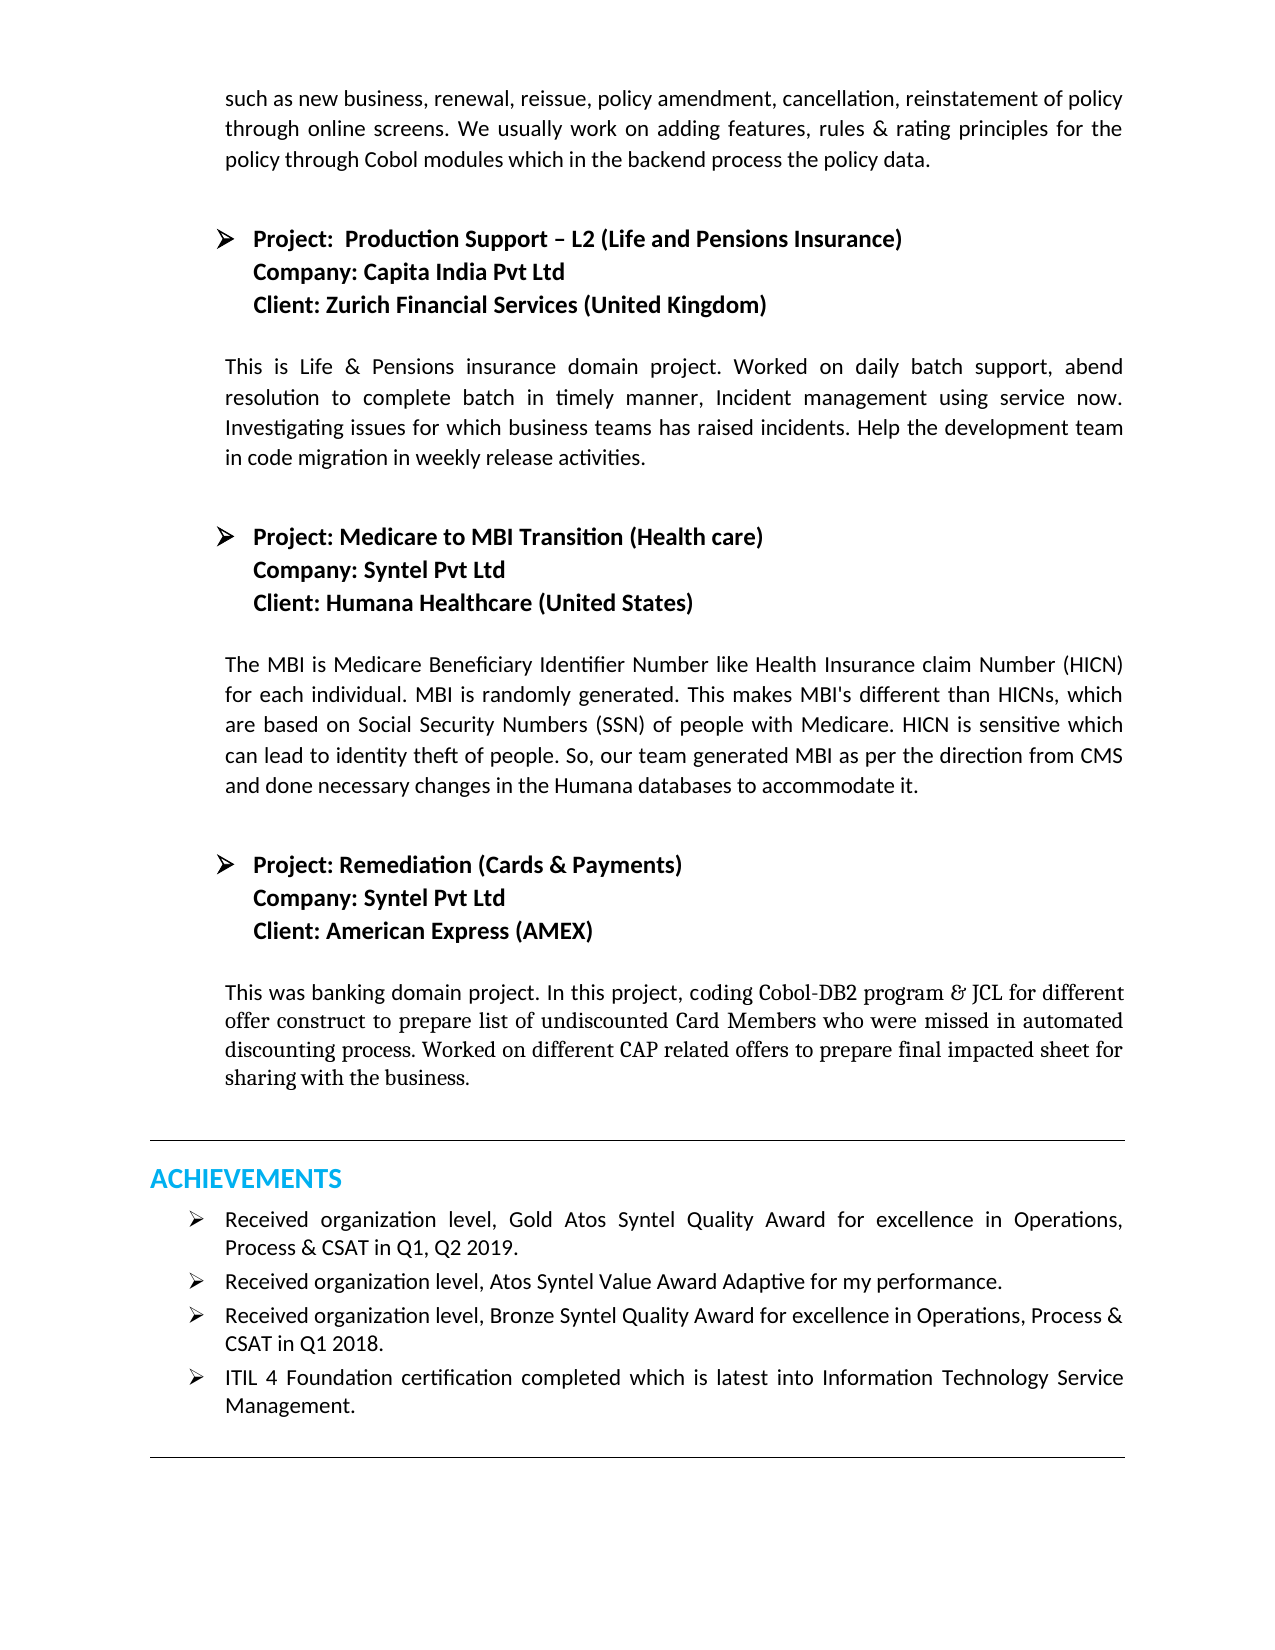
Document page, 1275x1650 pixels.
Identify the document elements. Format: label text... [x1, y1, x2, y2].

list Client: American Express (AMEX) [225, 915, 1125, 945]
text ACHIEVEMENTS [150, 1160, 1125, 1196]
list ITIL 4 Foundation certification completed which is latest into Information Technology Service Management. [187, 1363, 1125, 1419]
list Company: Syntel Pvt Ltd [253, 882, 1125, 912]
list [225, 84, 1125, 173]
list Project: Remediation (Cards & Payments) [216, 849, 1125, 879]
list Project: Medicare to MBI Transition (Health care) [216, 521, 1125, 552]
list The MBI is Medicare Beneficiary Identifier Number like Health Insurance claim Number (HICN) for each individual. MBI is randomly generated. This makes MBI's different than HICNs, which are based on Social Security Numbers (SSN) of people with Medicare. HICN is sensitive which can lead to identity theft of people. So, our team generated MBI as per the direction from CMS and done necessary changes in the Humana databases to accommodate it. [225, 650, 1125, 799]
list Company: Syntel Pvt Ltd [253, 554, 1125, 584]
list This was banking domain project. In this project, coding Cobol-DB2 program & JCL for different offer construct to prepare list of undiscounted Card Members who were missed in automated discounting process. Worked on different CAP related offers to prepare final impacted sheet for sharing with the business. [225, 978, 1125, 1091]
list Received organization level, Atos Syntel Value Award Adaptive for my performance. [187, 1267, 1125, 1295]
list Client: Zurich Financial Services (United Kingdom) [225, 289, 1125, 320]
list Project: Production Support – L2 (Life and Pensions Insurance) [216, 223, 1125, 254]
list Client: Humana Healthcare (United States) [225, 587, 1125, 617]
list Received organization level, Bronze Syntel Quality Award for excellence in Operations, Process & CSAT in Q1 2018. [187, 1301, 1125, 1357]
list This is Life & Pensions insurance domain project. Worked on daily batch support, abend resolution to complete batch in timely manner, Incident management using service now. Investigating issues for which business teams has raised incidents. Help the development team in code migration in weekly release activities. [225, 352, 1125, 471]
list Company: Capita India Pvt Ltd [253, 256, 1125, 287]
list Received organization level, Gold Atos Syntel Quality Award for excellence in Operations, Process & CSAT in Q1, Q2 2019. [187, 1205, 1125, 1261]
